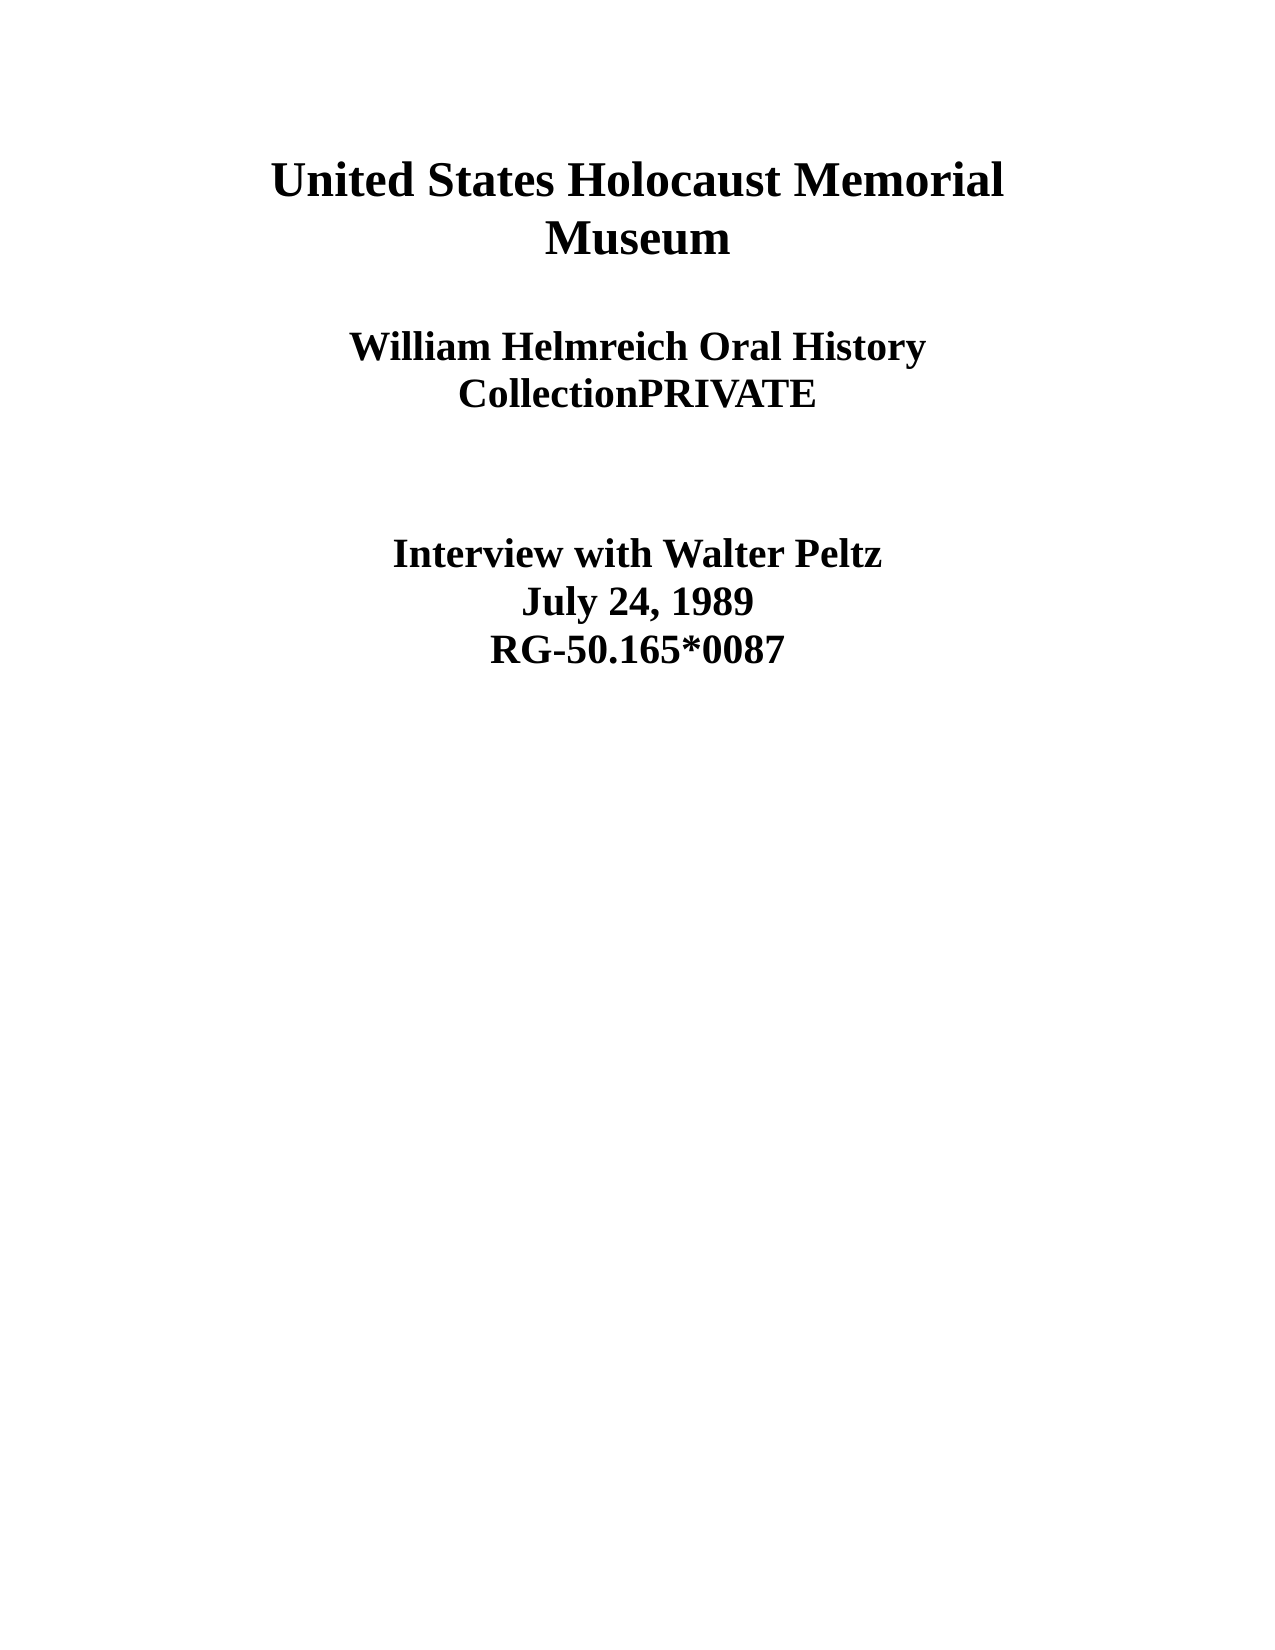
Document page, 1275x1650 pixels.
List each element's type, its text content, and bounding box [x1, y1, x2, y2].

text Interview with Walter Peltz [187, 533, 1087, 581]
text July 24, 1989 [187, 581, 1087, 629]
text William Helmreich Oral History CollectionPRIVATE [187, 322, 1087, 418]
text RG-50.165*0087 [187, 629, 1087, 677]
text United States Holocaust Memorial Museum [187, 150, 1087, 265]
